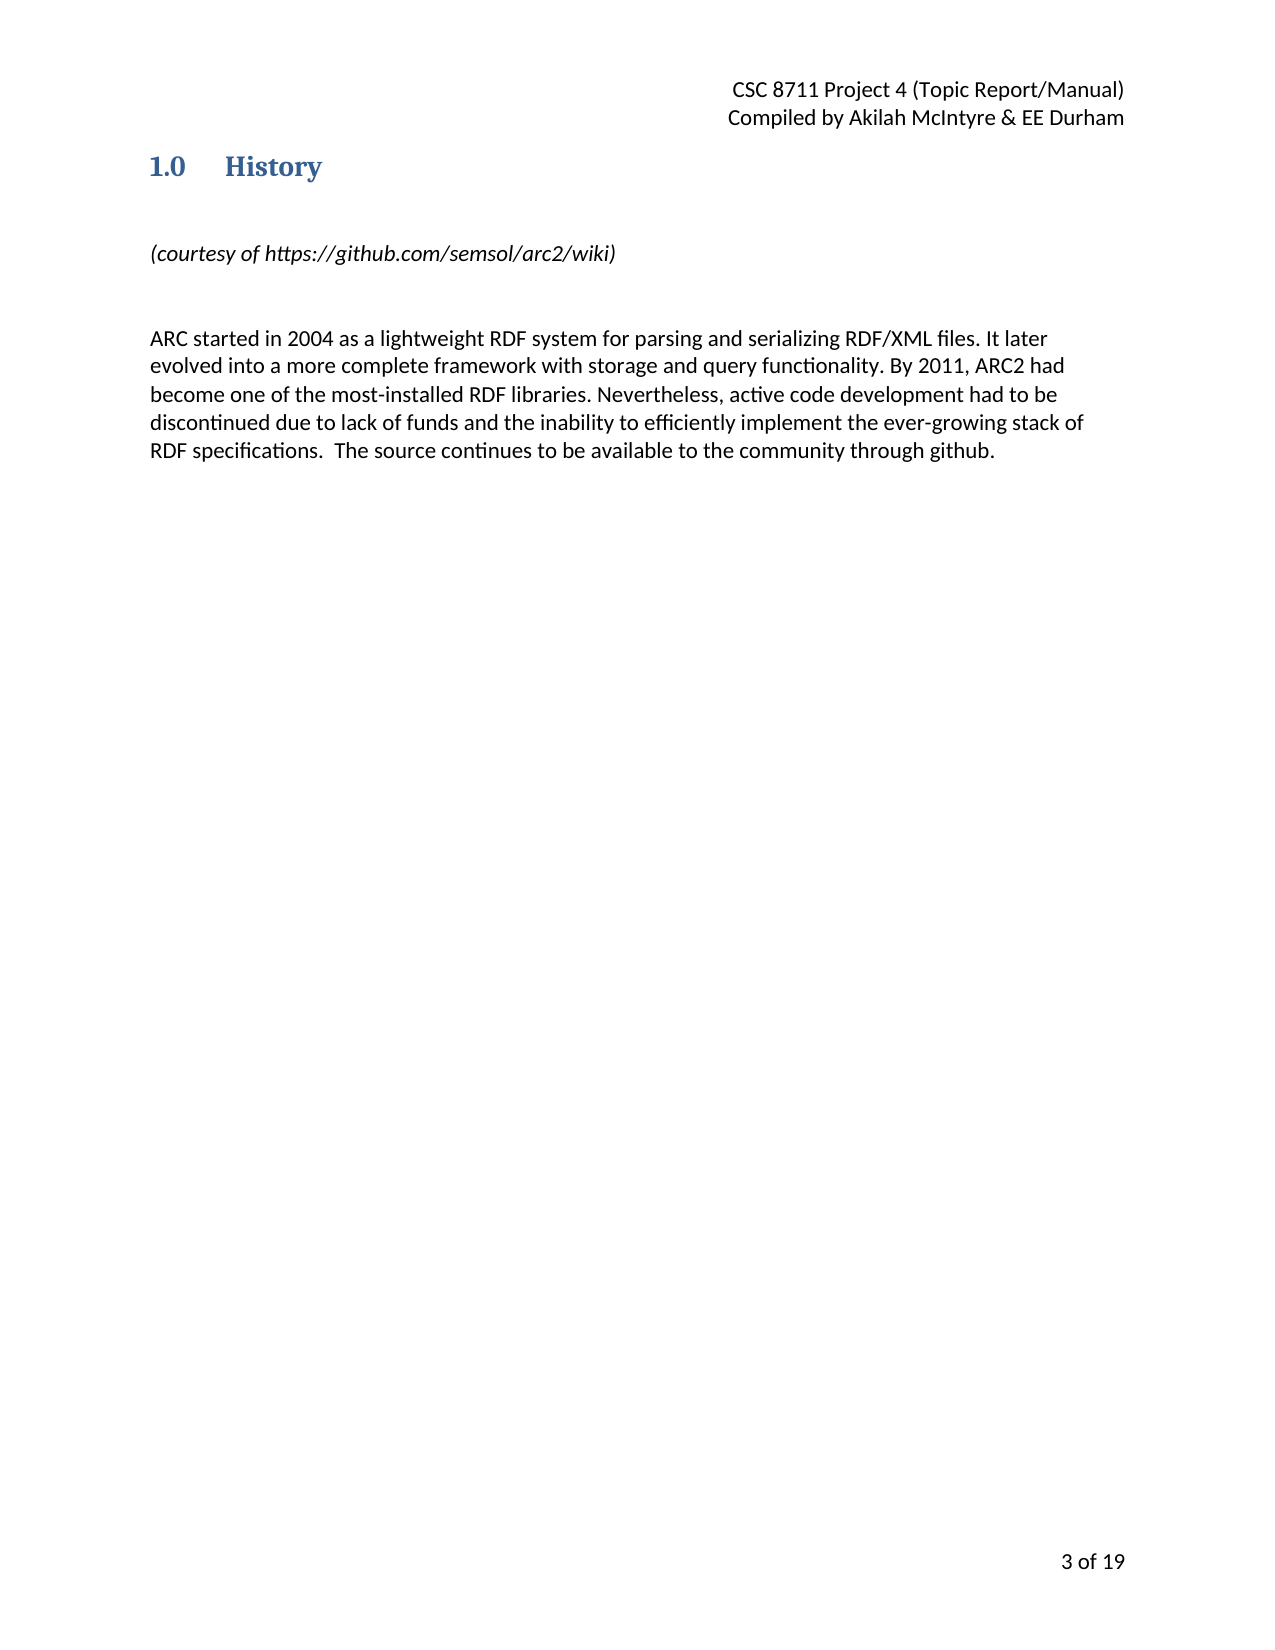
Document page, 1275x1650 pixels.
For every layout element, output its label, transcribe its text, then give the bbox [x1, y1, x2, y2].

text (courtesy of https://github.com/semsol/arc2/wiki) [150, 239, 1125, 268]
subtitle 1.0 History [150, 150, 1125, 183]
text ARC started in 2004 as a lightweight RDF system for parsing and serializing RDF/XML files. It later evolved into a more complete framework with storage and query functionality. By 2011, ARC2 had become one of the most-installed RDF libraries. Nevertheless, active code development had to be discontinued due to lack of funds and the inability to efficiently implement the ever-growing stack of RDF specifications. The source continues to be available to the community through github. [150, 324, 1125, 464]
